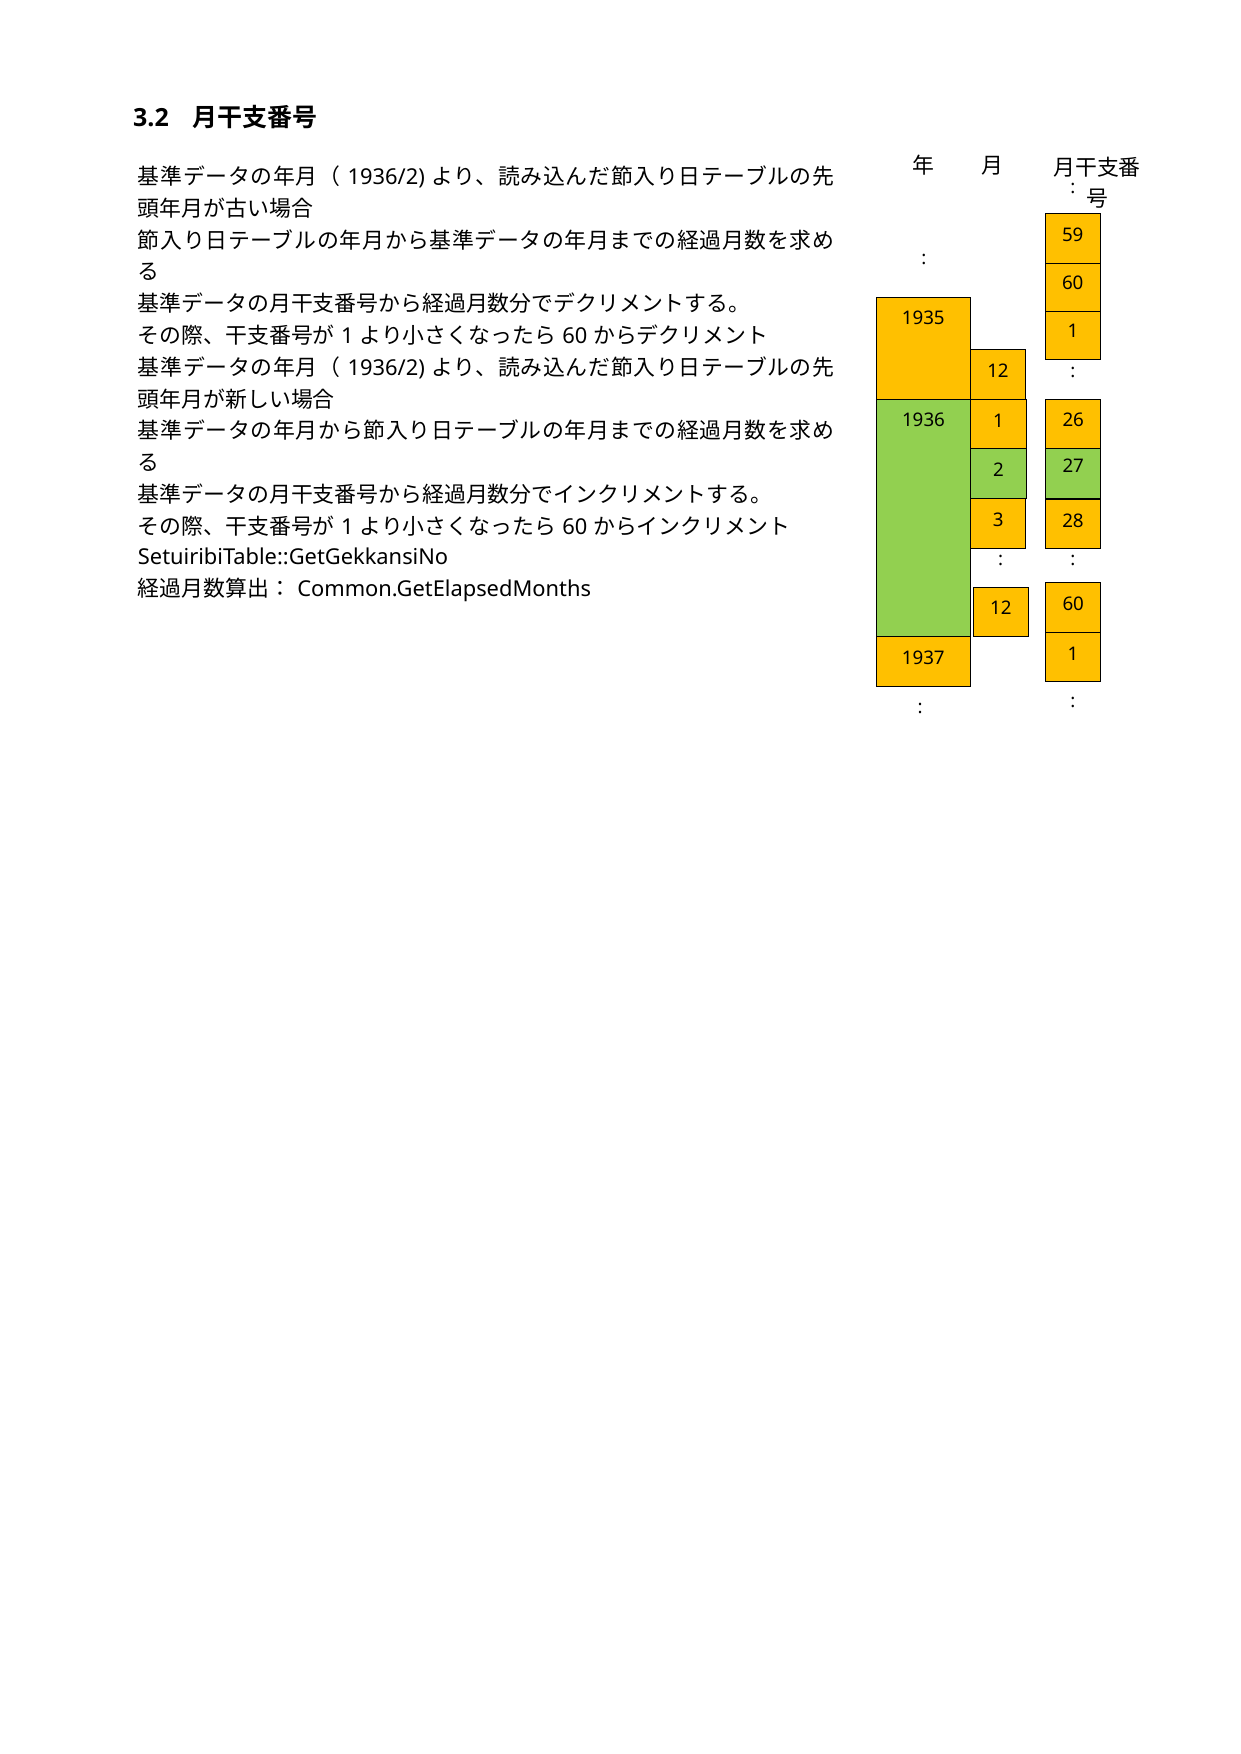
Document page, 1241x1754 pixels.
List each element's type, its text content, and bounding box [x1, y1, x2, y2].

list 月干支番号 [133, 97, 1145, 134]
